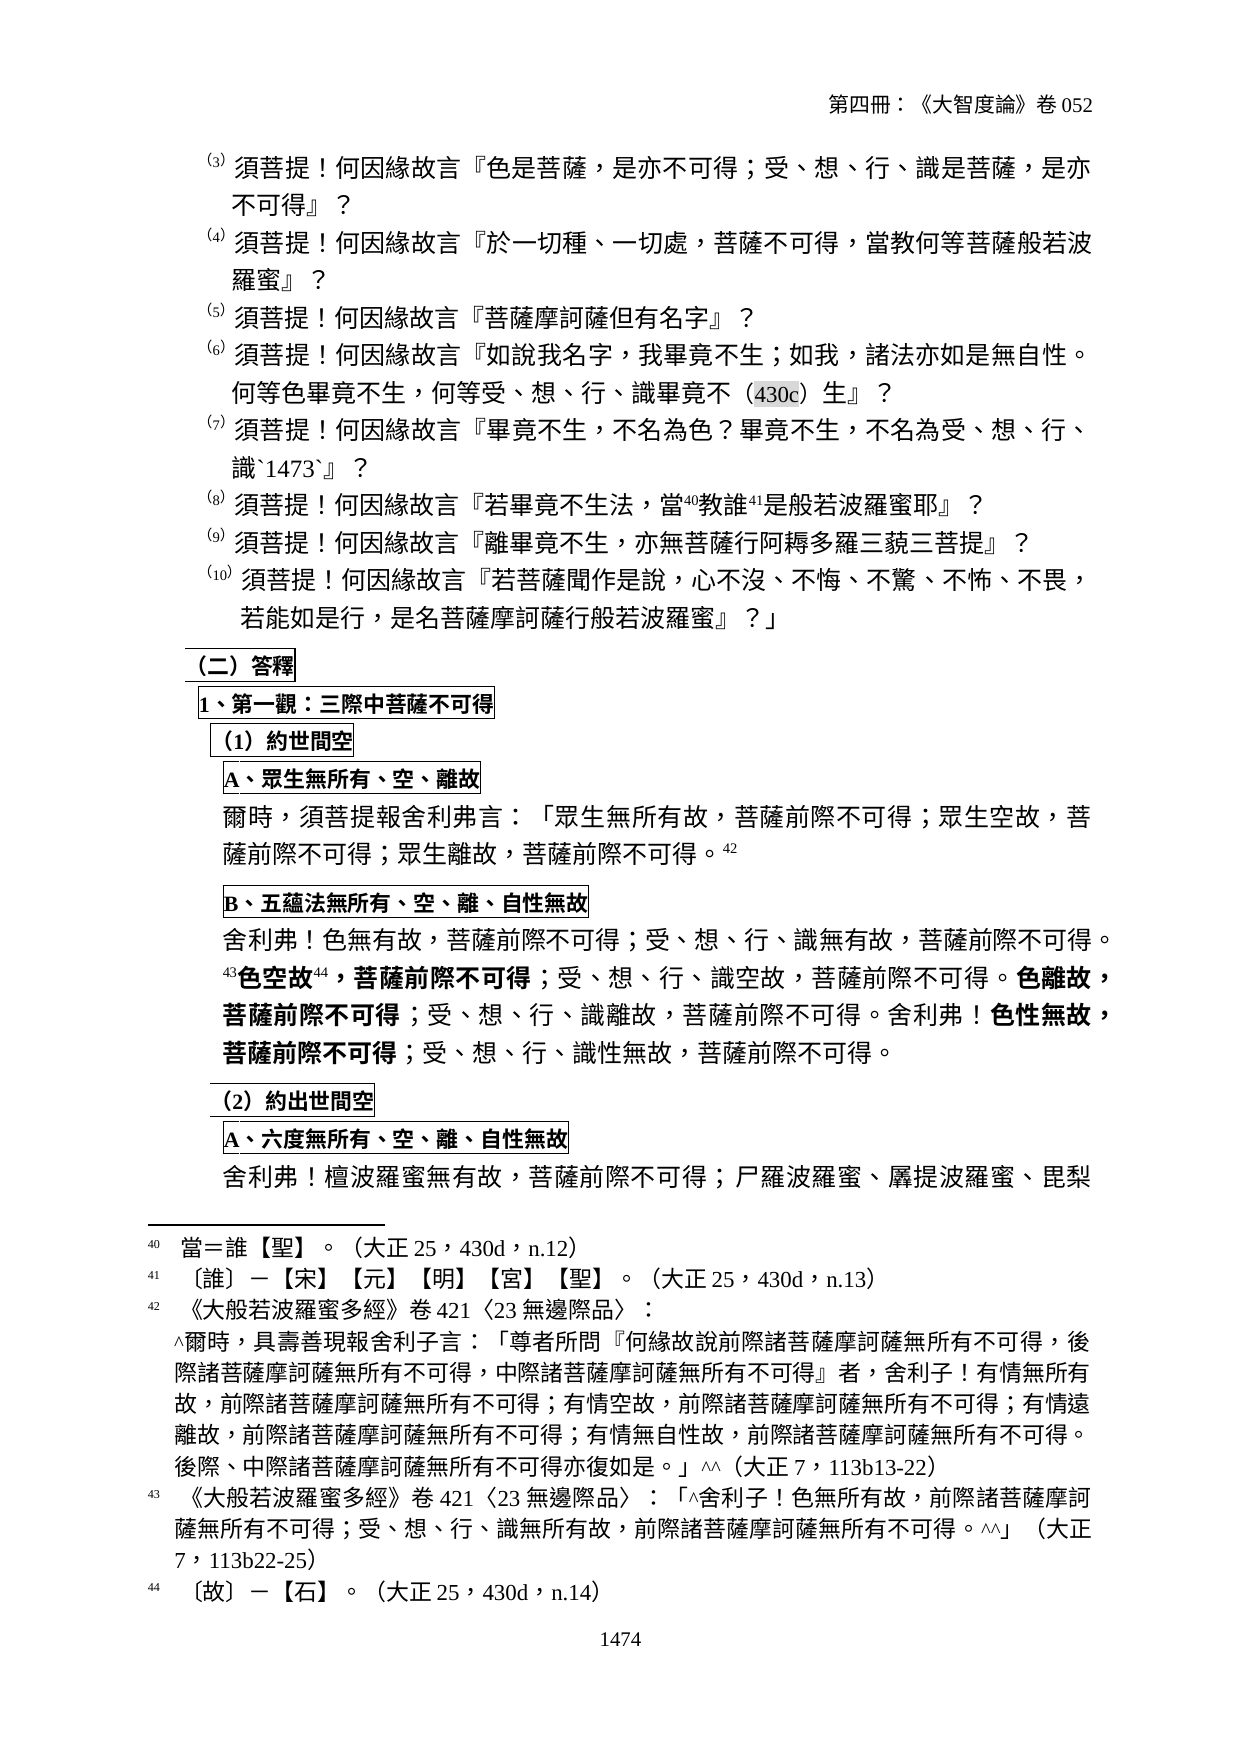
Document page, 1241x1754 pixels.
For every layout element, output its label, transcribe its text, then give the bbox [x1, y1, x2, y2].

text （9）須菩提！何因緣故言『離畢竟不生，亦無菩薩行阿耨多羅三藐三菩提』？ [198, 523, 1092, 560]
text （3）須菩提！何因緣故言『色是菩薩，是亦不可得；受、想、行、識是菩薩，是亦不可得』？ [198, 148, 1092, 223]
text 舍利弗！色無有故，菩薩前際不可得；受、想、行、識無有故，菩薩前際不可得。色空故，菩薩前際不可得；受、想、行、識空故，菩薩前際不可得。色離故，菩薩前際不可得；受、想、行、識離故，菩薩前際不可得。舍利弗！色性無故，菩薩前際不可得；受、想、行、識性無故，菩薩前際不可得。 [223, 920, 1092, 1070]
text （8）須菩提！何因緣故言『若畢竟不生法，當教誰是般若波羅蜜耶』？ [198, 485, 1092, 523]
text 爾時，須菩提報舍利弗言：「眾生無所有故，菩薩前際不可得；眾生空故，菩薩前際不可得；眾生離故，菩薩前際不可得。 [223, 796, 1092, 871]
text （10）須菩提！何因緣故言『若菩薩聞作是說，心不沒、不悔、不驚、不怖、不畏，若能如是行，是名菩薩摩訶薩行般若波羅蜜』？」 [198, 560, 1092, 635]
text 舍利弗！檀波羅蜜無有故，菩薩前際不可得；尸羅波羅蜜、羼提波羅蜜、毘梨耶波羅蜜、禪波羅蜜、般若波羅蜜無有故，菩薩前際不可得。何以故？舍利弗！空中前際不可得、後際不可得、中際不可得；空不異菩薩，菩薩不異前際。舍利弗！空、菩薩、前際，是諸法無二無別。以是因緣故，舍利弗！菩薩前際不可得。 [223, 1156, 1092, 1194]
text （5）須菩提！何因緣故言『菩薩摩訶薩但有名字』？ [198, 298, 1092, 335]
text （6）須菩提！何因緣故言『如說我名字，我畢竟不生；如我，諸法亦如是無自性。何等色畢竟不生，何等受、想、行、識畢竟不（）生』？ [198, 335, 1092, 410]
text A、六度無所有、空、離、自性無故 [223, 1119, 1092, 1156]
text A、眾生無所有、空、離故 [223, 759, 1092, 796]
text （4）須菩提！何因緣故言『於一切種、一切處，菩薩不可得，當教何等菩薩般若波羅蜜』？ [198, 223, 1092, 298]
text 1、第一觀：三際中菩薩不可得 [198, 684, 1092, 721]
text B、五蘊法無所有、空、離、自性無故 [223, 883, 1092, 920]
text （7）須菩提！何因緣故言『畢竟不生，不名為色？畢竟不生，不名為受、想、行、識`1473`』？ [198, 410, 1092, 485]
text （二）答釋 [185, 646, 1092, 684]
text （1）約世間空 [210, 721, 1092, 759]
text （2）約出世間空 [210, 1081, 1092, 1119]
